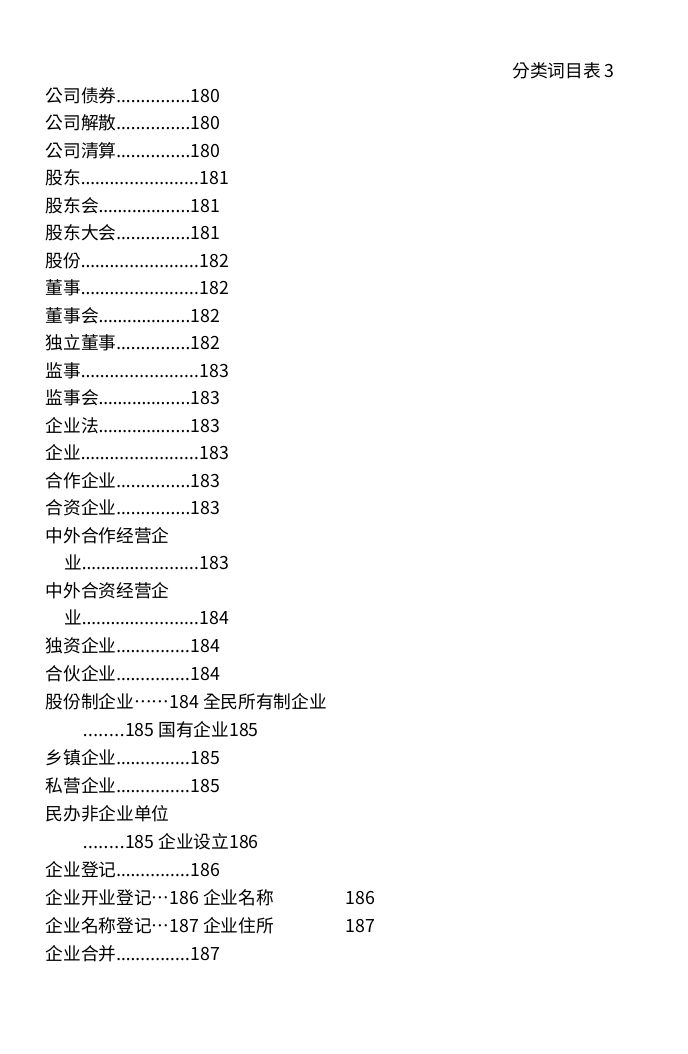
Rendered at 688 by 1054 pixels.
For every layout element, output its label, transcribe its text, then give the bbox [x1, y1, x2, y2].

text 业 184 [45, 603, 642, 630]
text 公司清算 180 [45, 135, 642, 163]
text 股东大会 181 [45, 218, 642, 245]
text 企业名称登记…187 企业住所 187 [45, 910, 642, 938]
text 企业法 183 [45, 410, 642, 438]
text 企业 183 [45, 438, 642, 465]
text 公司解散 180 [45, 108, 642, 135]
text 合伙企业 184 [45, 658, 642, 686]
text 独立董事 182 [45, 328, 642, 355]
text 乡镇企业 185 [45, 742, 642, 770]
text 企业登记 186 [45, 854, 642, 882]
text 股东 181 [45, 163, 642, 190]
text 股份制企业……184 全民所有制企业 [45, 686, 642, 714]
text 董事 182 [45, 273, 642, 300]
text 中外合资经营企 [45, 575, 642, 603]
text 私营企业 185 [45, 770, 642, 798]
text 独资企业 184 [45, 630, 642, 658]
text 公司债券 180 [45, 80, 642, 108]
text 业 183 [45, 548, 642, 575]
text 合作企业 183 [45, 465, 642, 493]
text 股东会 181 [45, 190, 642, 218]
text 企业开业登记…186 企业名称 186 [45, 882, 642, 910]
text 中外合作经营企 [45, 520, 642, 548]
text 企业合并 187 [45, 938, 642, 966]
text 民办非企业单位 [45, 798, 642, 826]
text 股份 182 [45, 245, 642, 273]
text 董事会 182 [45, 300, 642, 328]
text 监事会 183 [45, 383, 642, 410]
text 185 企业设立 186 [45, 826, 642, 854]
text 185 国有企业 185 [45, 714, 642, 742]
text 合资企业 183 [45, 493, 642, 520]
text 监事 183 [45, 355, 642, 383]
